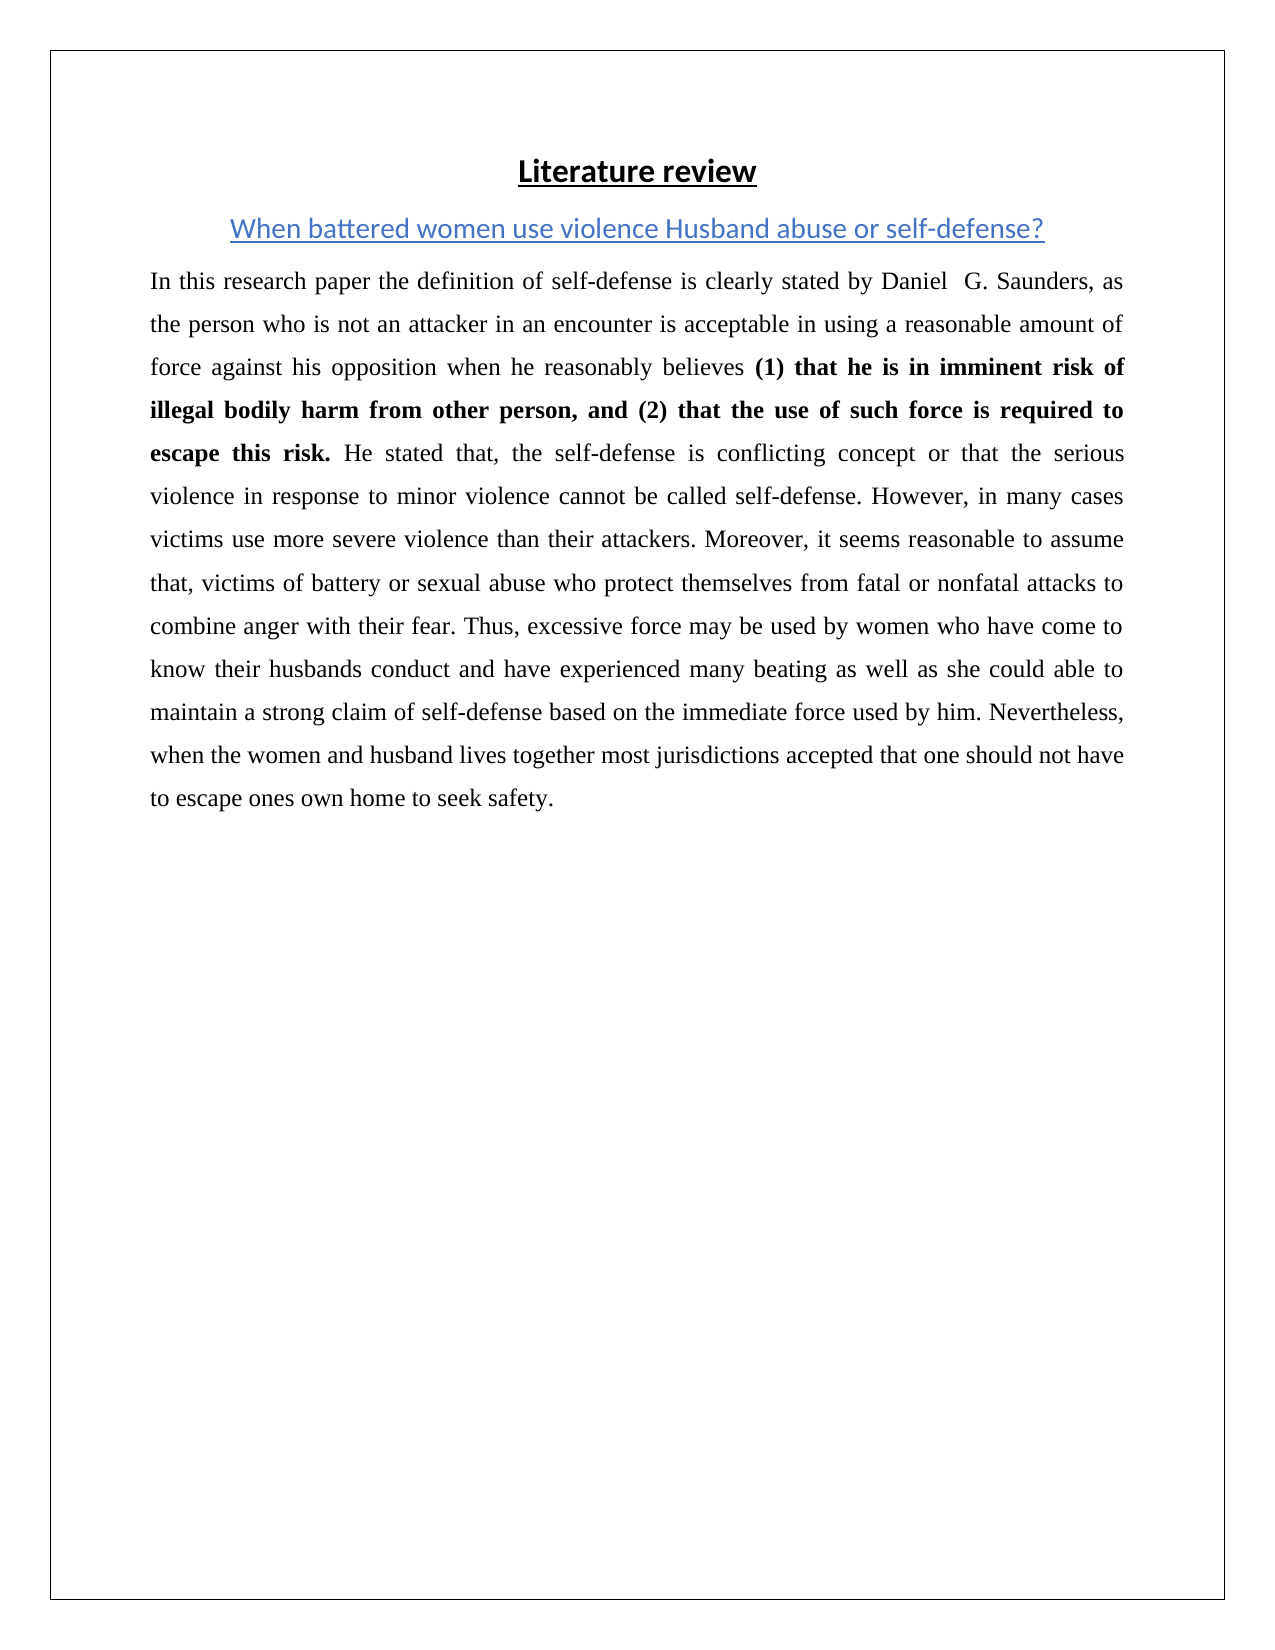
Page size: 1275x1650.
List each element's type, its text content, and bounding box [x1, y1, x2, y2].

text Literature review [150, 150, 1125, 191]
text When battered women use violence Husband abuse or self-defense? [150, 211, 1125, 246]
text In this research paper the definition of self-defense is clearly stated by Daniel G. Saunders, as the person who is not an attacker in an encounter is acceptable in using a reasonable amount of force against his opposition when he reasonably believes (1) that he is in imminent risk of illegal bodily harm from other person, and (2) that the use of such force is required to escape this risk. He stated that, the self-defense is conflicting concept or that the serious violence in response to minor violence cannot be called self-defense. However, in many cases victims use more severe violence than their attackers. Moreover, it seems reasonable to assume that, victims of battery or sexual abuse who protect themselves from fatal or nonfatal attacks to combine anger with their fear. Thus, excessive force may be used by women who have come to know their husbands conduct and have experienced many beating as well as she could able to maintain a strong claim of self-defense based on the immediate force used by him. Nevertheless, when the women and husband lives together most jurisdictions accepted that one should not have to escape ones own home to seek safety. [150, 266, 1125, 812]
